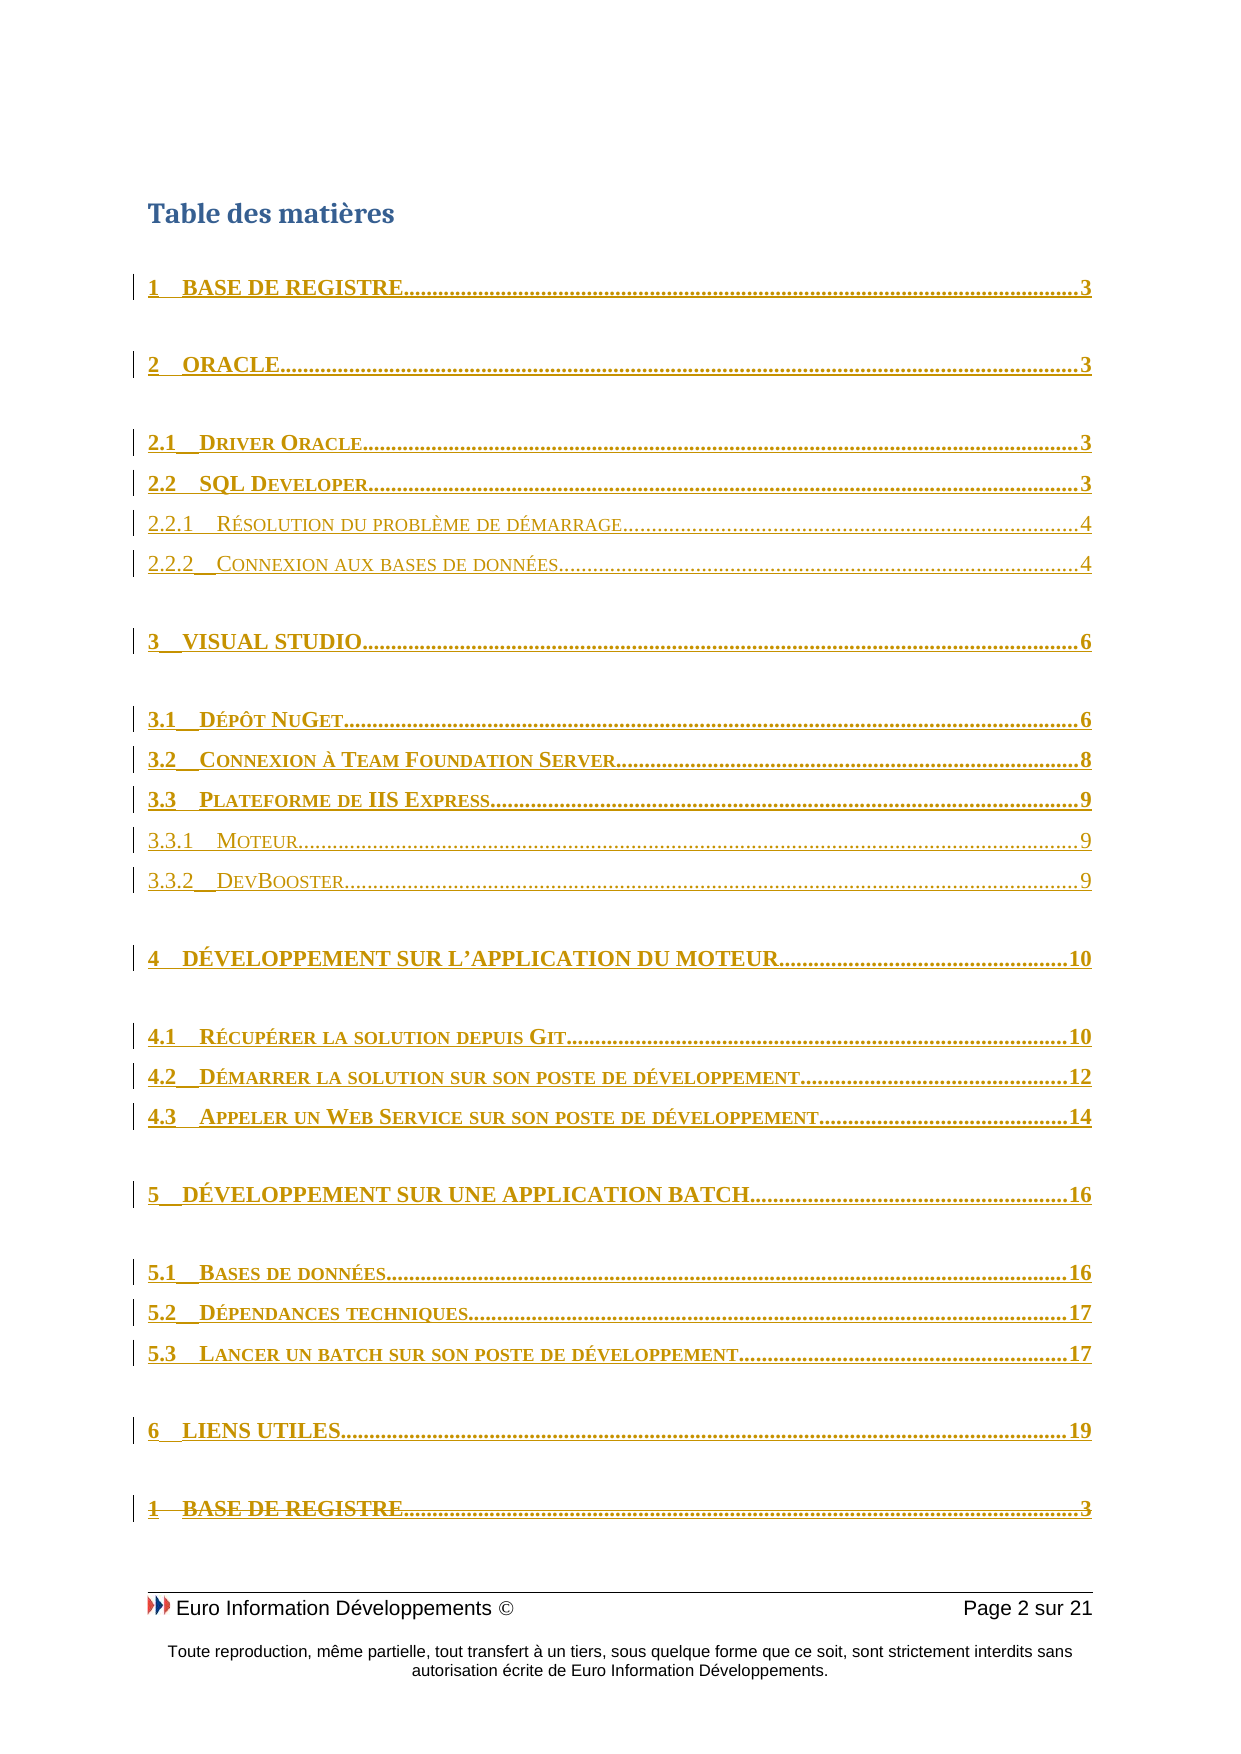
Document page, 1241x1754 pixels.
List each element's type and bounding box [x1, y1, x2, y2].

picture [147, 1595, 171, 1615]
